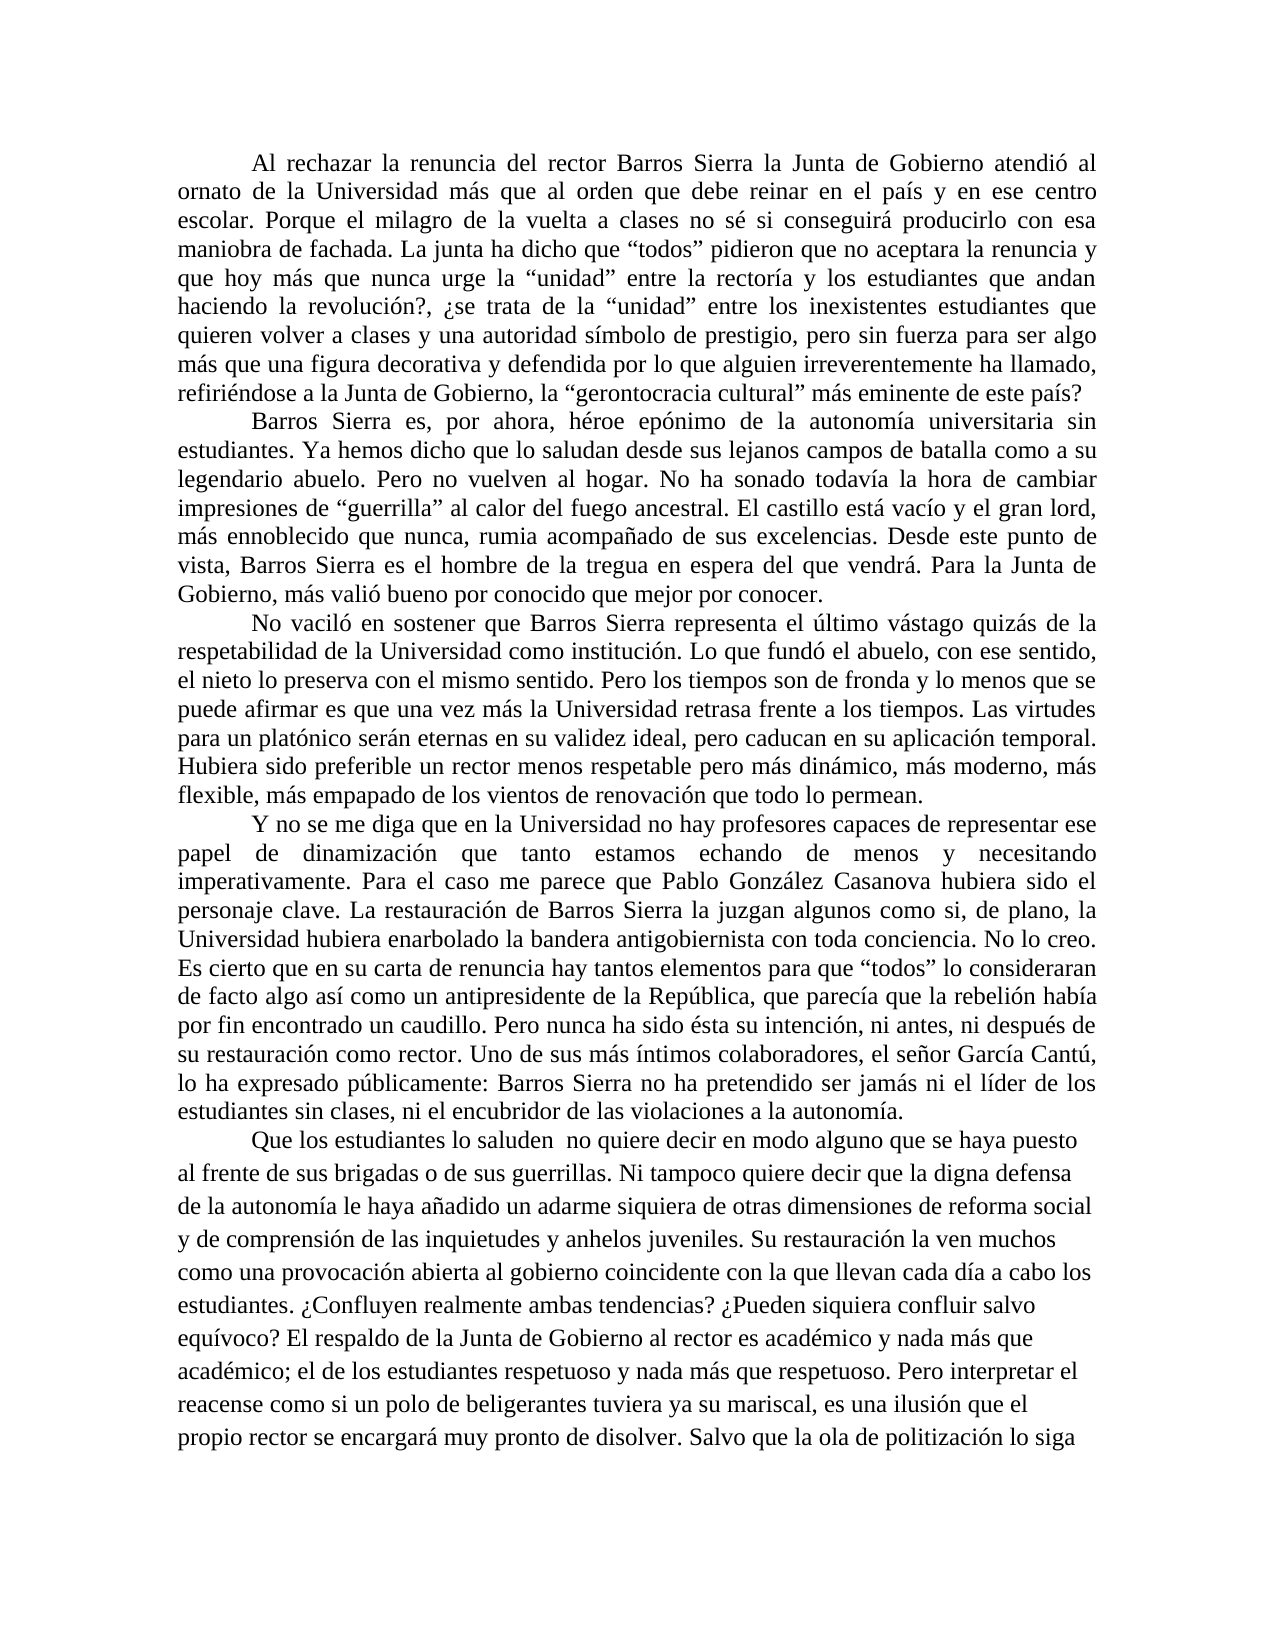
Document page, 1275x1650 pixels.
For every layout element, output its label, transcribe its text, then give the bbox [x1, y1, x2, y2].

text Y no se me diga que en la Universidad no hay profesores capaces de representar ese papel de dinamización que tanto estamos echando de menos y necesitando imperativamente. Para el caso me parece que Pablo González Casanova hubiera sido el personaje clave. La restauración de Barros Sierra la juzgan algunos como si, de plano, la Universidad hubiera enarbolado la bandera antigobiernista con toda conciencia. No lo creo. Es cierto que en su carta de renuncia hay tantos elementos para que “todos” lo consideraran de facto algo así como un antipresidente de la República, que parecía que la rebelión había por fin encontrado un caudillo. Pero nunca ha sido ésta su intención, ni antes, ni después de su restauración como rector. Uno de sus más íntimos colaboradores, el señor García Cantú, lo ha expresado públicamente: Barros Sierra no ha pretendido ser jamás ni el líder de los estudiantes sin clases, ni el encubridor de las violaciones a la autonomía. [177, 809, 1098, 1125]
text Barros Sierra es, por ahora, héroe epónimo de la autonomía universitaria sin estudiantes. Ya hemos dicho que lo saludan desde sus lejanos campos de batalla como a su legendario abuelo. Pero no vuelven al hogar. No ha sonado todavía la hora de cambiar impresiones de “guerrilla” al calor del fuego ancestral. El castillo está vacío y el gran lord, más ennoblecido que nunca, rumia acompañado de sus excelencias. Desde este punto de vista, Barros Sierra es el hombre de la tregua en espera del que vendrá. Para la Junta de Gobierno, más valió bueno por conocido que mejor por conocer. [177, 406, 1098, 608]
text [177, 1125, 1098, 1451]
text Al rechazar la renuncia del rector Barros Sierra la Junta de Gobierno atendió al ornato de la Universidad más que al orden que debe reinar en el país y en ese centro escolar. Porque el milagro de la vuelta a clases no sé si conseguirá producirlo con esa maniobra de fachada. La junta ha dicho que “todos” pidieron que no aceptara la renuncia y que hoy más que nunca urge la “unidad” entre la rectoría y los estudiantes que andan haciendo la revolución?, ¿se trata de la “unidad” entre los inexistentes estudiantes que quieren volver a clases y una autoridad símbolo de prestigio, pero sin fuerza para ser algo más que una figura decorativa y defendida por lo que alguien irreverentemente ha llamado, refiriéndose a la Junta de Gobierno, la “gerontocracia cultural” más eminente de este país? [177, 148, 1098, 406]
text No vaciló en sostener que Barros Sierra representa el último vástago quizás de la respetabilidad de la Universidad como institución. Lo que fundó el abuelo, con ese sentido, el nieto lo preserva con el mismo sentido. Pero los tiempos son de fronda y lo menos que se puede afirmar es que una vez más la Universidad retrasa frente a los tiempos. Las virtudes para un platónico serán eternas en su validez ideal, pero caducan en su aplicación temporal. Hubiera sido preferible un rector menos respetable pero más dinámico, más moderno, más flexible, más empapado de los vientos de renovación que todo lo permean. [177, 608, 1098, 809]
